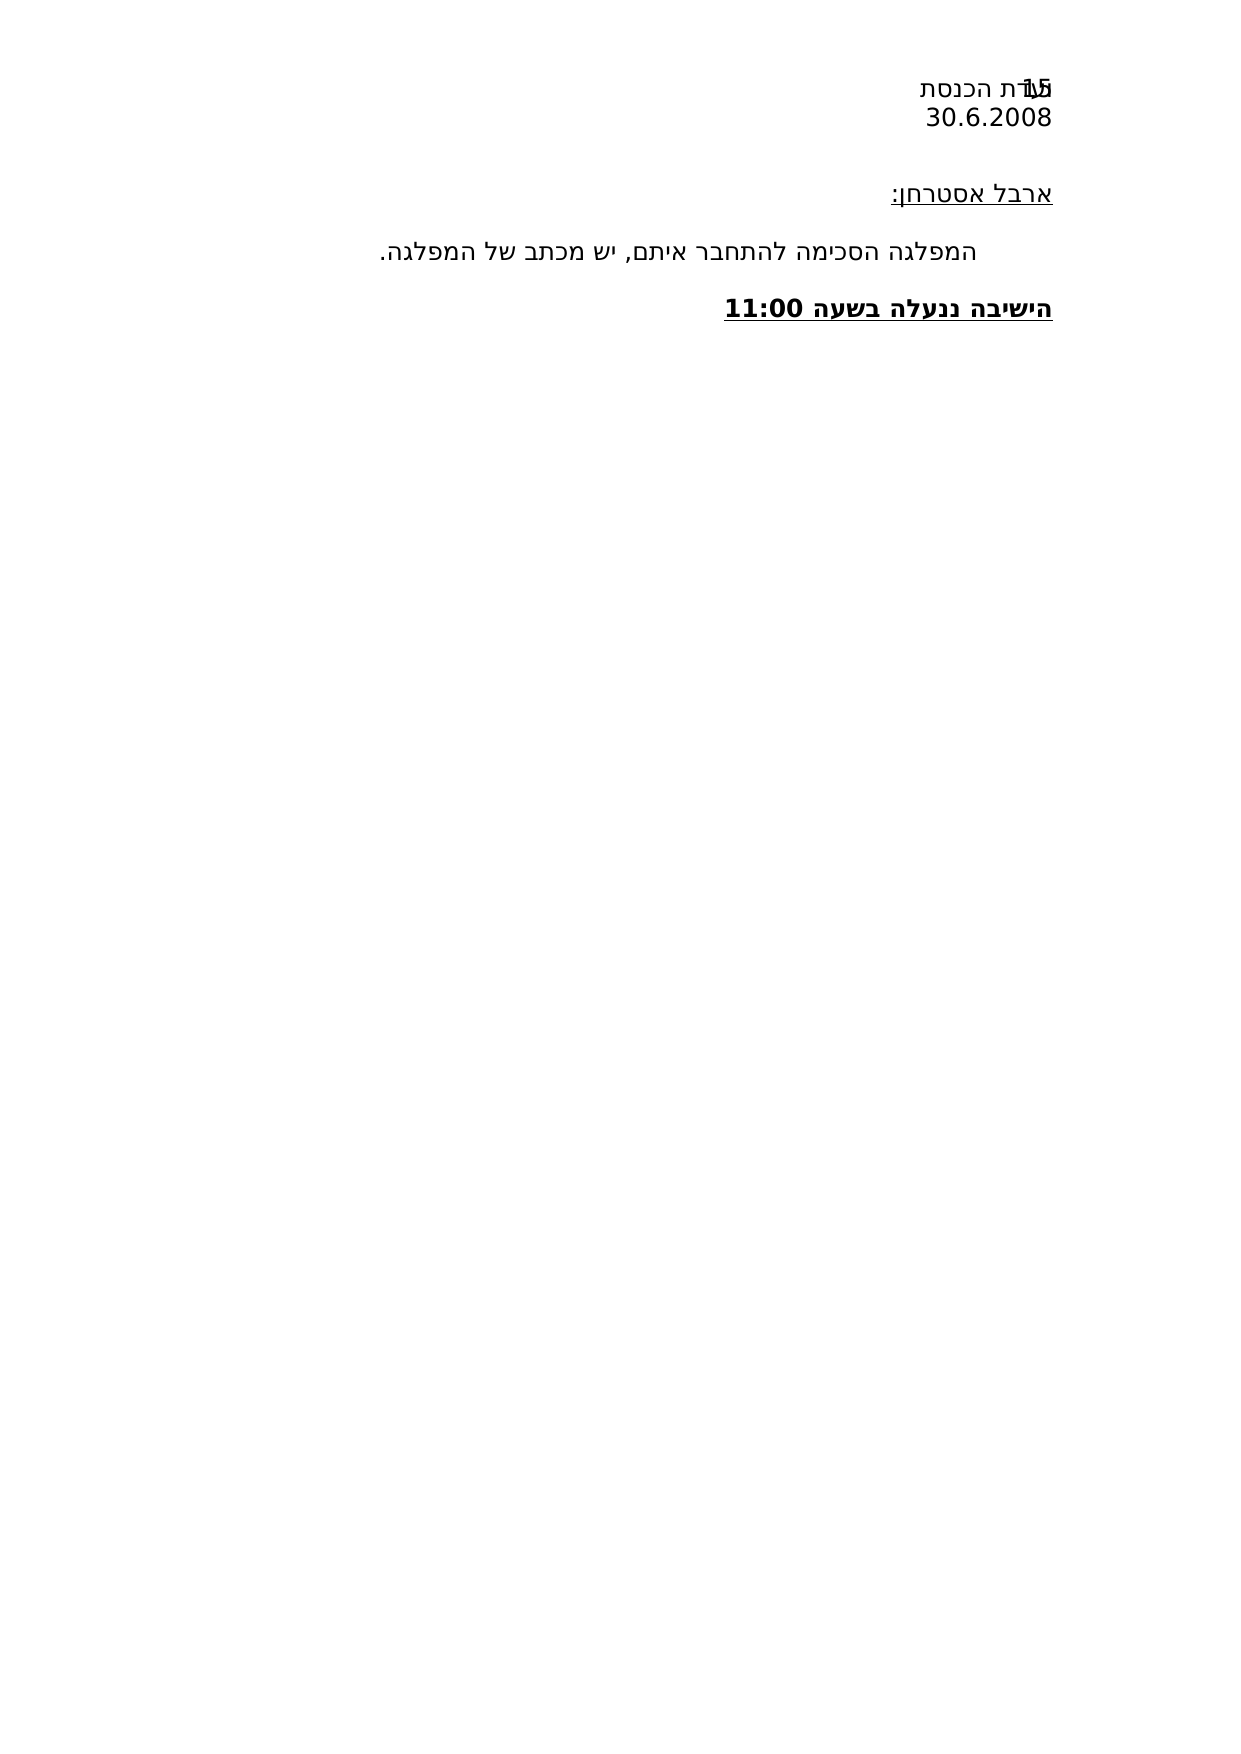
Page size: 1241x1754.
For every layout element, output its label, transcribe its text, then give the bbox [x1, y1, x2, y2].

text המפלגה הסכימה להתחבר איתם, יש מכתב של המפלגה. [187, 237, 1053, 266]
text ארבל אסטרחן: [187, 179, 1053, 208]
text הישיבה ננעלה בשעה 11:00 [187, 294, 1053, 324]
